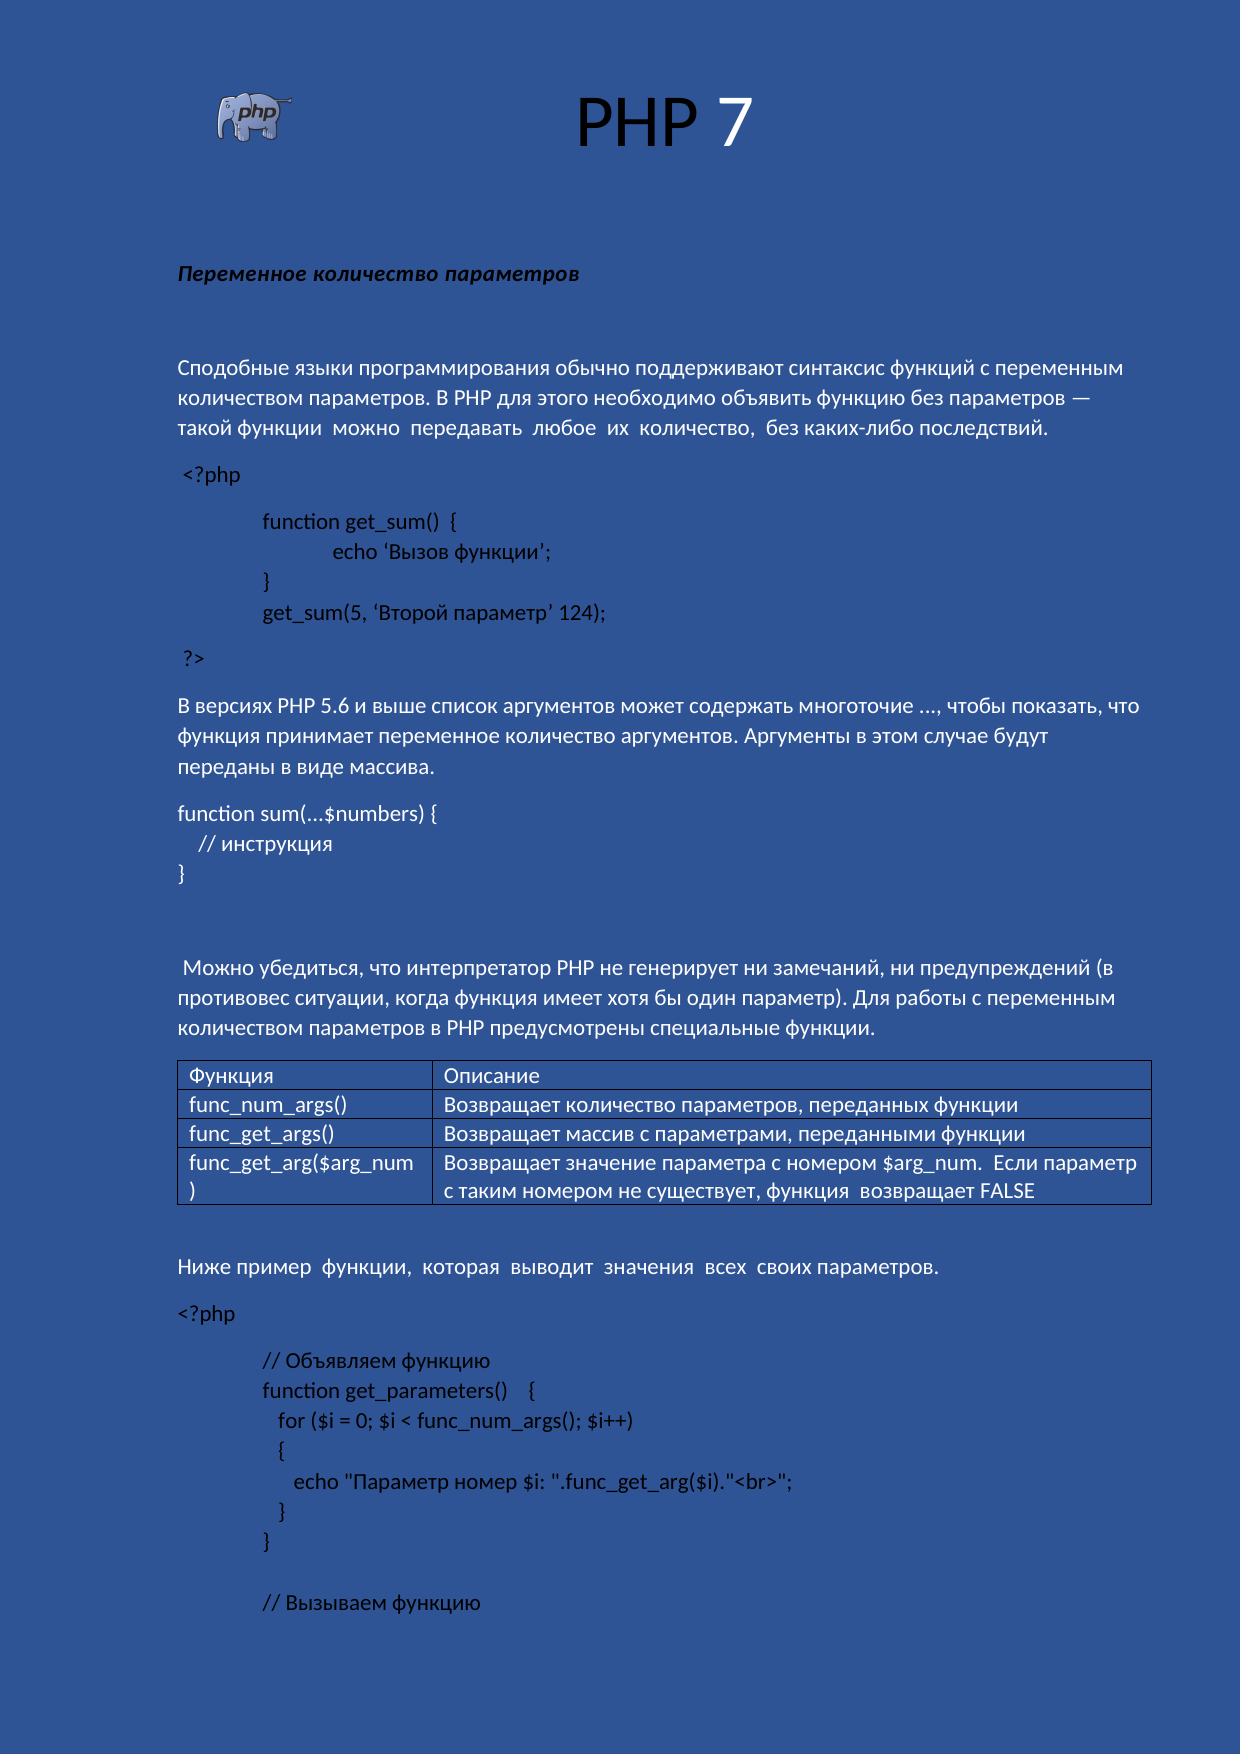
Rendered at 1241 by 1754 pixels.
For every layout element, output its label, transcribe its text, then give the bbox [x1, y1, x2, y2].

text function sum(...$numbers) { // инструкция } [177, 799, 1152, 887]
table_cell Возвращает значение параметра с номером $arg_num. Если параметр с таким номером не существует, функция возвращает FALSE [433, 1148, 1151, 1204]
list } [252, 1497, 1152, 1525]
table_cell func_num_args() [178, 1090, 432, 1118]
text Переменное количество параметров [177, 259, 1152, 287]
table_cell func_get_arg($arg_num) [178, 1148, 432, 1204]
text Можно убедиться, что интерпретатор PHP не генерирует ни замечаний, ни предупреждений (в противовес ситуации, когда функция имеет хотя бы один параметр). Для работы с переменным количеством параметров в PHP предусмотрены специальные функции. [177, 953, 1152, 1041]
list echo "Параметр номер $i: ".func_get_arg($i)."<br>"; [252, 1467, 1152, 1495]
list { [252, 1437, 1152, 1465]
list function get_sum() { [252, 507, 1152, 535]
list function get_parameters() { [252, 1376, 1152, 1404]
text С­подобные языки программирования обычно поддерживают синтаксис функций с переменным количеством параметров. В PHP для этого необходимо объявить функцию без параметров — такой функции можно передавать любое их количество, без каких-либо последствий. [177, 353, 1152, 441]
list get_sum(5, ‘Второй параметр’ 124); [252, 598, 1152, 626]
picture [211, 86, 293, 149]
text <?php [177, 1299, 1152, 1327]
list } [252, 1527, 1152, 1555]
list // Объявляем функцию [252, 1346, 1152, 1374]
list echo ‘Вызов функции’; [252, 537, 1152, 565]
table_header Описание [433, 1061, 1151, 1089]
list // Вызываем функцию [252, 1588, 1152, 1616]
text <?php [177, 460, 1152, 488]
table_cell Возвращает количество параметров, переданных функции [433, 1090, 1151, 1118]
list for ($i = 0; $i < func_num_args(); $i++) [252, 1406, 1152, 1434]
text В версиях PHP 5.6 и выше список аргументов может содержать многоточие ..., чтобы показать, что функция принимает переменное количество аргументов. Аргументы в этом случае будут переданы в виде массива. [177, 691, 1152, 780]
text Ниже пример функции, которая выводит значения всех своих параметров. [177, 1252, 1152, 1280]
text ?> [177, 644, 1152, 672]
table_header Функция [178, 1061, 432, 1089]
table_cell Возвращает массив с параметрами, переданными функции [433, 1119, 1151, 1147]
table_cell func_get_args() [178, 1119, 432, 1147]
list } [252, 567, 1152, 595]
